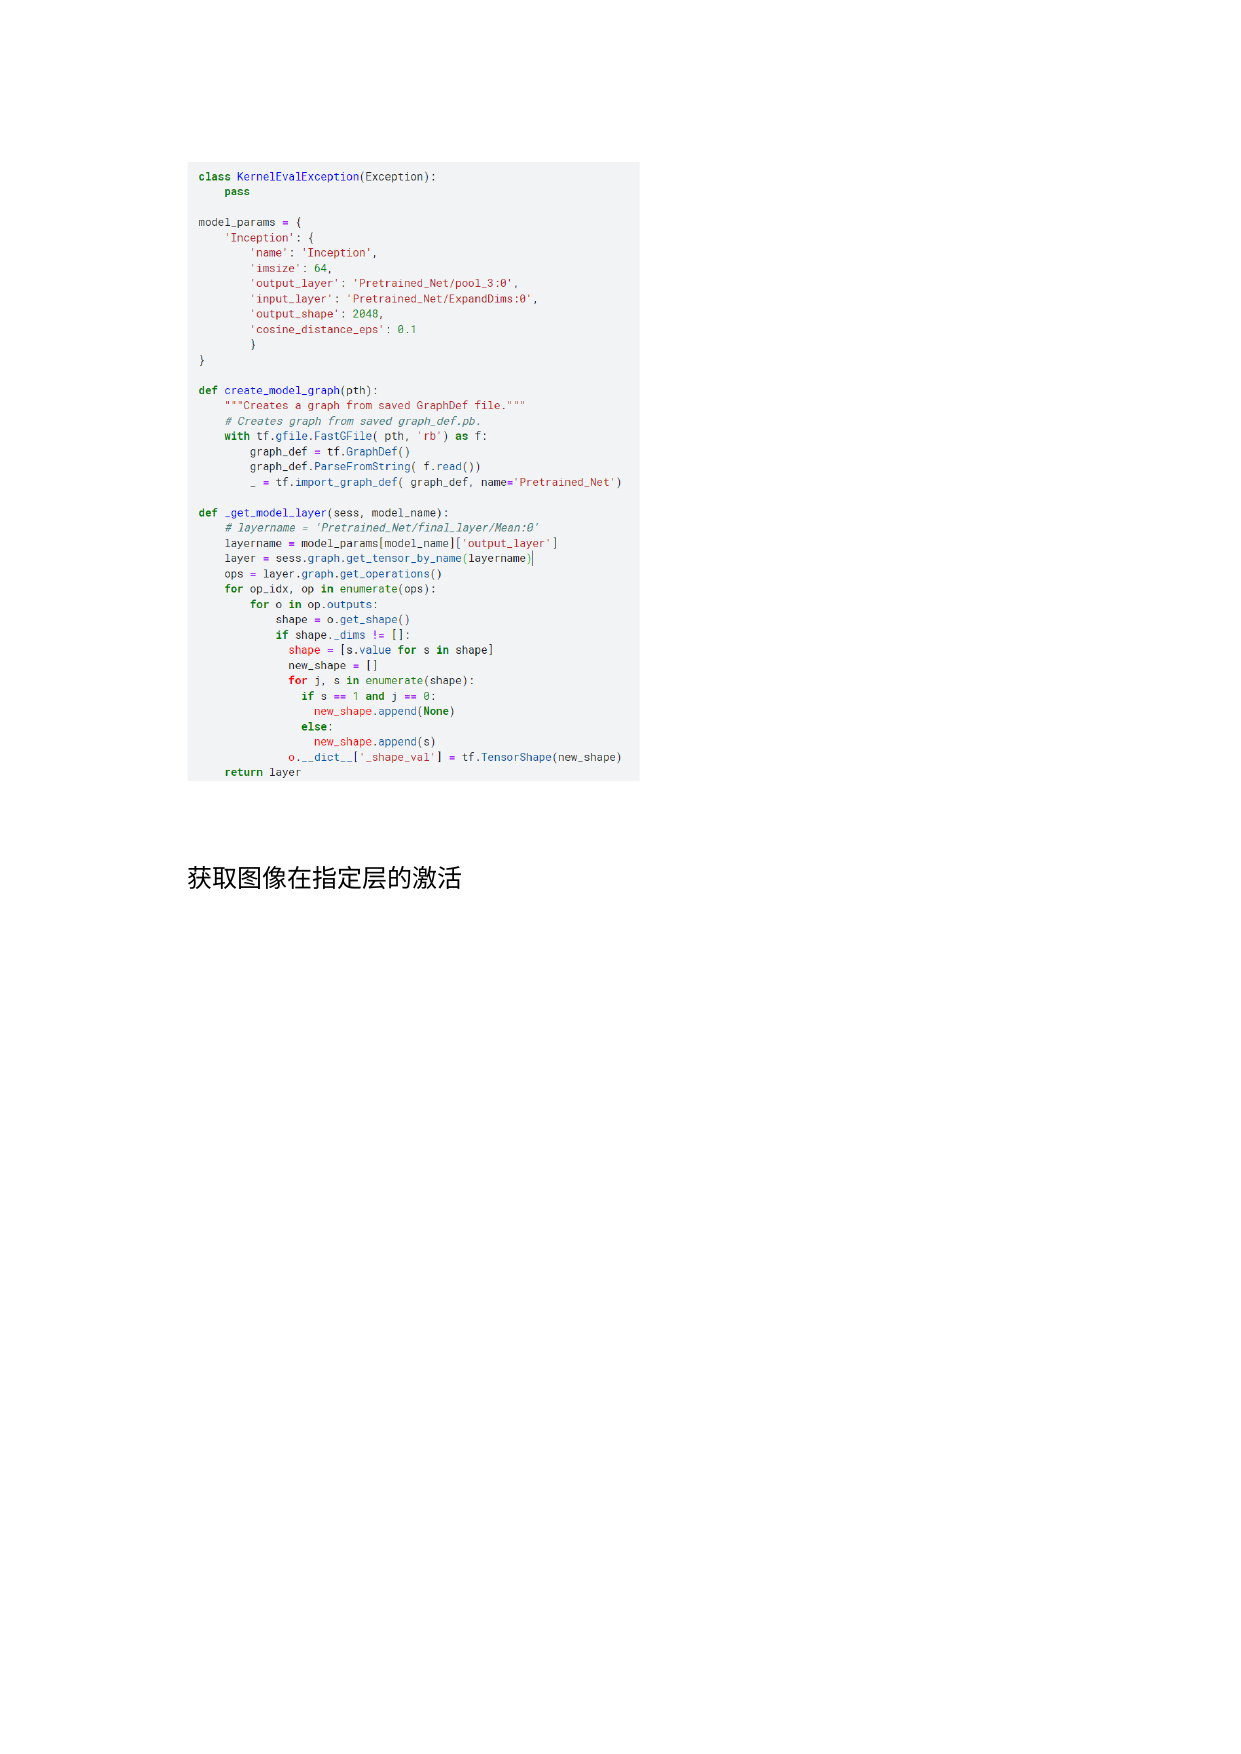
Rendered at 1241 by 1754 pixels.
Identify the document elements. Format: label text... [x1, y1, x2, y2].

picture [187, 162, 640, 781]
text 获取图像在指定层的激活 [187, 844, 1053, 909]
